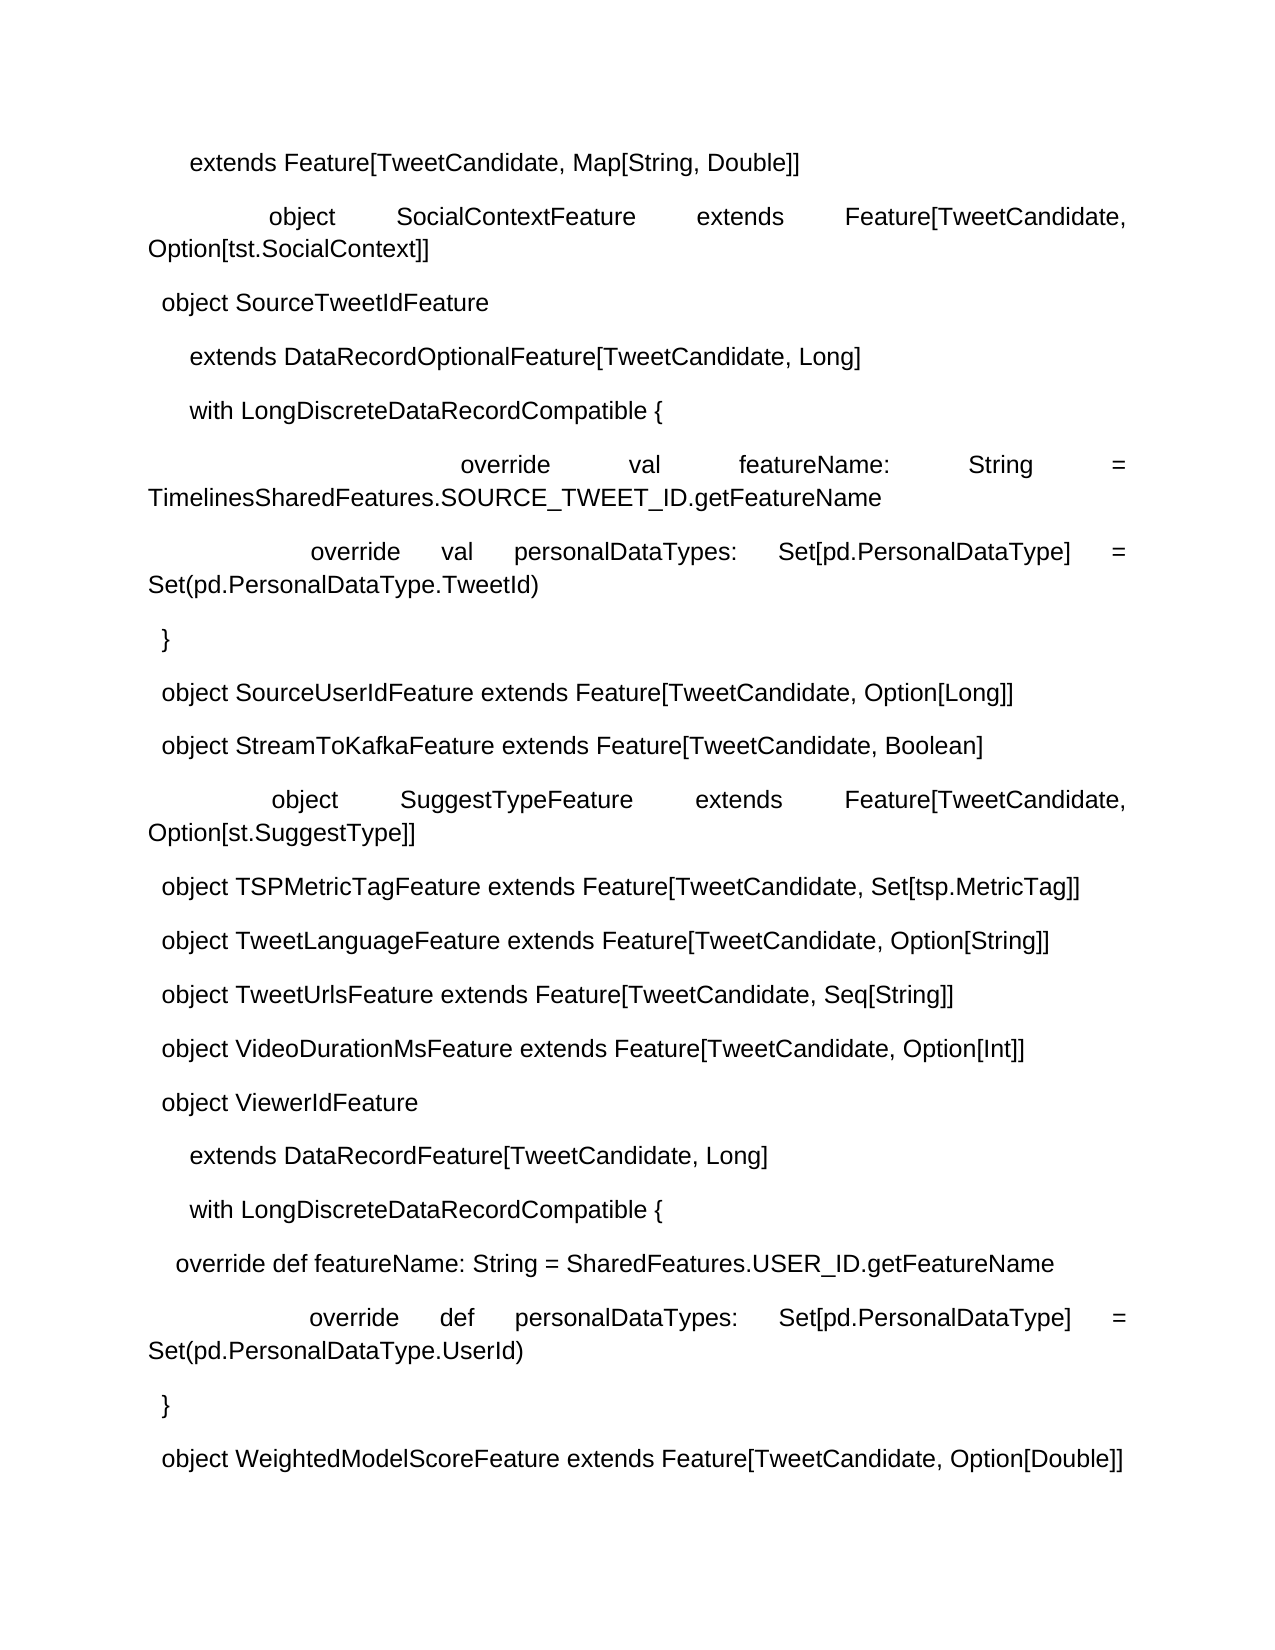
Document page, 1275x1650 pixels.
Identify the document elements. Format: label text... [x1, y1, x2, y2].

text } [148, 1390, 1127, 1418]
text object ViewerIdFeature [148, 1087, 1127, 1116]
text override val personalDataTypes: Set[pd.PersonalDataType] = Set(pd.PersonalDataType.TweetId) [148, 537, 1127, 598]
text override def personalDataTypes: Set[pd.PersonalDataType] = Set(pd.PersonalDataType.UserId) [148, 1303, 1127, 1365]
text object TweetUrlsFeature extends Feature[TweetCandidate, Seq[String]] [148, 980, 1127, 1008]
text object SourceTweetIdFeature [148, 288, 1127, 317]
text extends DataRecordFeature[TweetCandidate, Long] [148, 1141, 1127, 1170]
text object StreamToKafkaFeature extends Feature[TweetCandidate, Boolean] [148, 731, 1127, 760]
text with LongDiscreteDataRecordCompatible { [148, 396, 1127, 425]
text object WeightedModelScoreFeature extends Feature[TweetCandidate, Option[Double]] [148, 1444, 1127, 1472]
text object TweetLanguageFeature extends Feature[TweetCandidate, Option[String]] [148, 926, 1127, 955]
text object TSPMetricTagFeature extends Feature[TweetCandidate, Set[tsp.MetricTag]] [148, 872, 1127, 901]
text object SuggestTypeFeature extends Feature[TweetCandidate, Option[st.SuggestType]] [148, 785, 1127, 847]
text object VideoDurationMsFeature extends Feature[TweetCandidate, Option[Int]] [148, 1034, 1127, 1062]
text object SourceUserIdFeature extends Feature[TweetCandidate, Option[Long]] [148, 677, 1127, 706]
text with LongDiscreteDataRecordCompatible { [148, 1195, 1127, 1224]
text } [148, 624, 1127, 652]
text override def featureName: String = SharedFeatures.USER_ID.getFeatureName [148, 1249, 1127, 1278]
text object SocialContextFeature extends Feature[TweetCandidate, Option[tst.SocialContext]] [148, 201, 1127, 263]
text override val featureName: String = TimelinesSharedFeatures.SOURCE_TWEET_ID.getFeatureName [148, 450, 1127, 512]
text extends DataRecordOptionalFeature[TweetCandidate, Long] [148, 342, 1127, 371]
text extends Feature[TweetCandidate, Map[String, Double]] [148, 148, 1127, 176]
